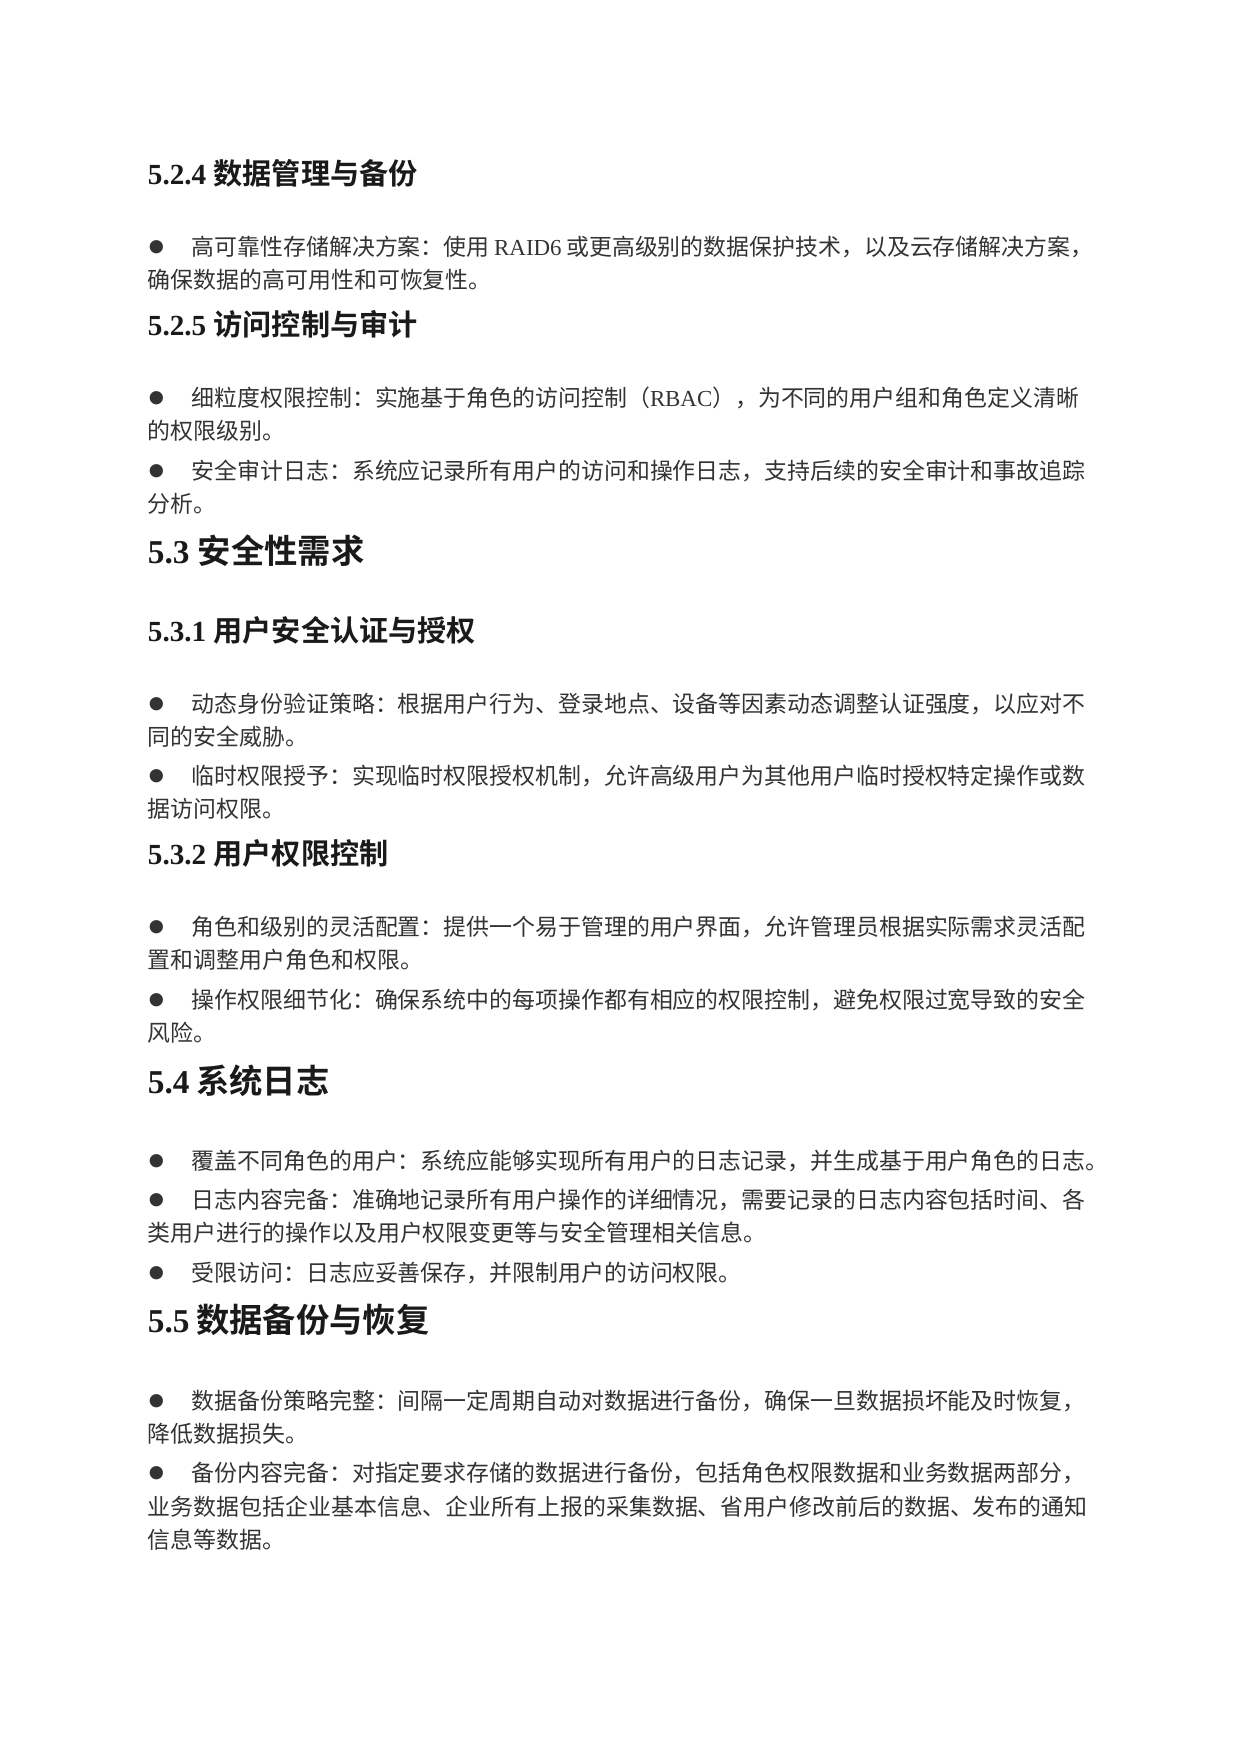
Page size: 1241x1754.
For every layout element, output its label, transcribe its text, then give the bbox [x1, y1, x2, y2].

subtitle 5.5数据备份与恢复 [148, 1294, 1093, 1342]
list 临时权限授予：实现临时权限授权机制，允许高级用户为其他用户临时授权特定操作或数据访问权限。 [148, 758, 1093, 824]
list 角色和级别的灵活配置：提供一个易于管理的用户界面，允许管理员根据实际需求灵活配置和调整用户角色和权限。 [148, 909, 1093, 975]
list 操作权限细节化：确保系统中的每项操作都有相应的权限控制，避免权限过宽导致的安全风险。 [148, 982, 1093, 1048]
subtitle 5.2.4 数据管理与备份 [148, 151, 1093, 193]
subtitle 5.2.5 访问控制与审计 [148, 302, 1093, 344]
list 细粒度权限控制：实施基于角色的访问控制（RBAC），为不同的用户组和角色定义清晰的权限级别。 [148, 380, 1093, 446]
list 动态身份验证策略：根据用户行为、登录地点、设备等因素动态调整认证强度，以应对不同的安全威胁。 [148, 685, 1093, 752]
list 高可靠性存储解决方案：使用RAID6或更高级别的数据保护技术，以及云存储解决方案，确保数据的高可用性和可恢复性。 [148, 229, 1093, 296]
subtitle 5.3.2 用户权限控制 [148, 831, 1093, 873]
subtitle 5.4系统⽇志 [148, 1054, 1093, 1103]
subtitle 5.3.1 用户安全认证与授权 [148, 607, 1093, 649]
list 受限访问：⽇志应妥善保存，并限制用户的访问权限。 [148, 1255, 1093, 1288]
list 安全审计日志：系统应记录所有用户的访问和操作日志，支持后续的安全审计和事故追踪分析。 [148, 453, 1093, 519]
list 覆盖不同角色的用户：系统应能够实现所有用户的日志记录，并生成基于⽤⼾角色的⽇志。 [148, 1143, 1093, 1176]
subtitle 5.3 安全性需求 [148, 525, 1093, 573]
list 数据备份策略完整：间隔一定周期自动对数据进行备份，确保一旦数据损坏能及时恢复，降低数据损失。 [148, 1382, 1093, 1449]
list ⽇志内容完备：准确地记录所有⽤⼾操作的详细情况，需要记录的日志内容包括时间、各类用户进行的操作以及⽤⼾权限变更等与安全管理相关信息。 [148, 1182, 1093, 1248]
list 备份内容完备：对指定要求存储的数据进行备份，包括角色权限数据和业务数据两部分，业务数据包括企业基本信息、企业所有上报的采集数据、省用户修改前后的数据、发布的通知信息等数据。 [148, 1455, 1093, 1555]
